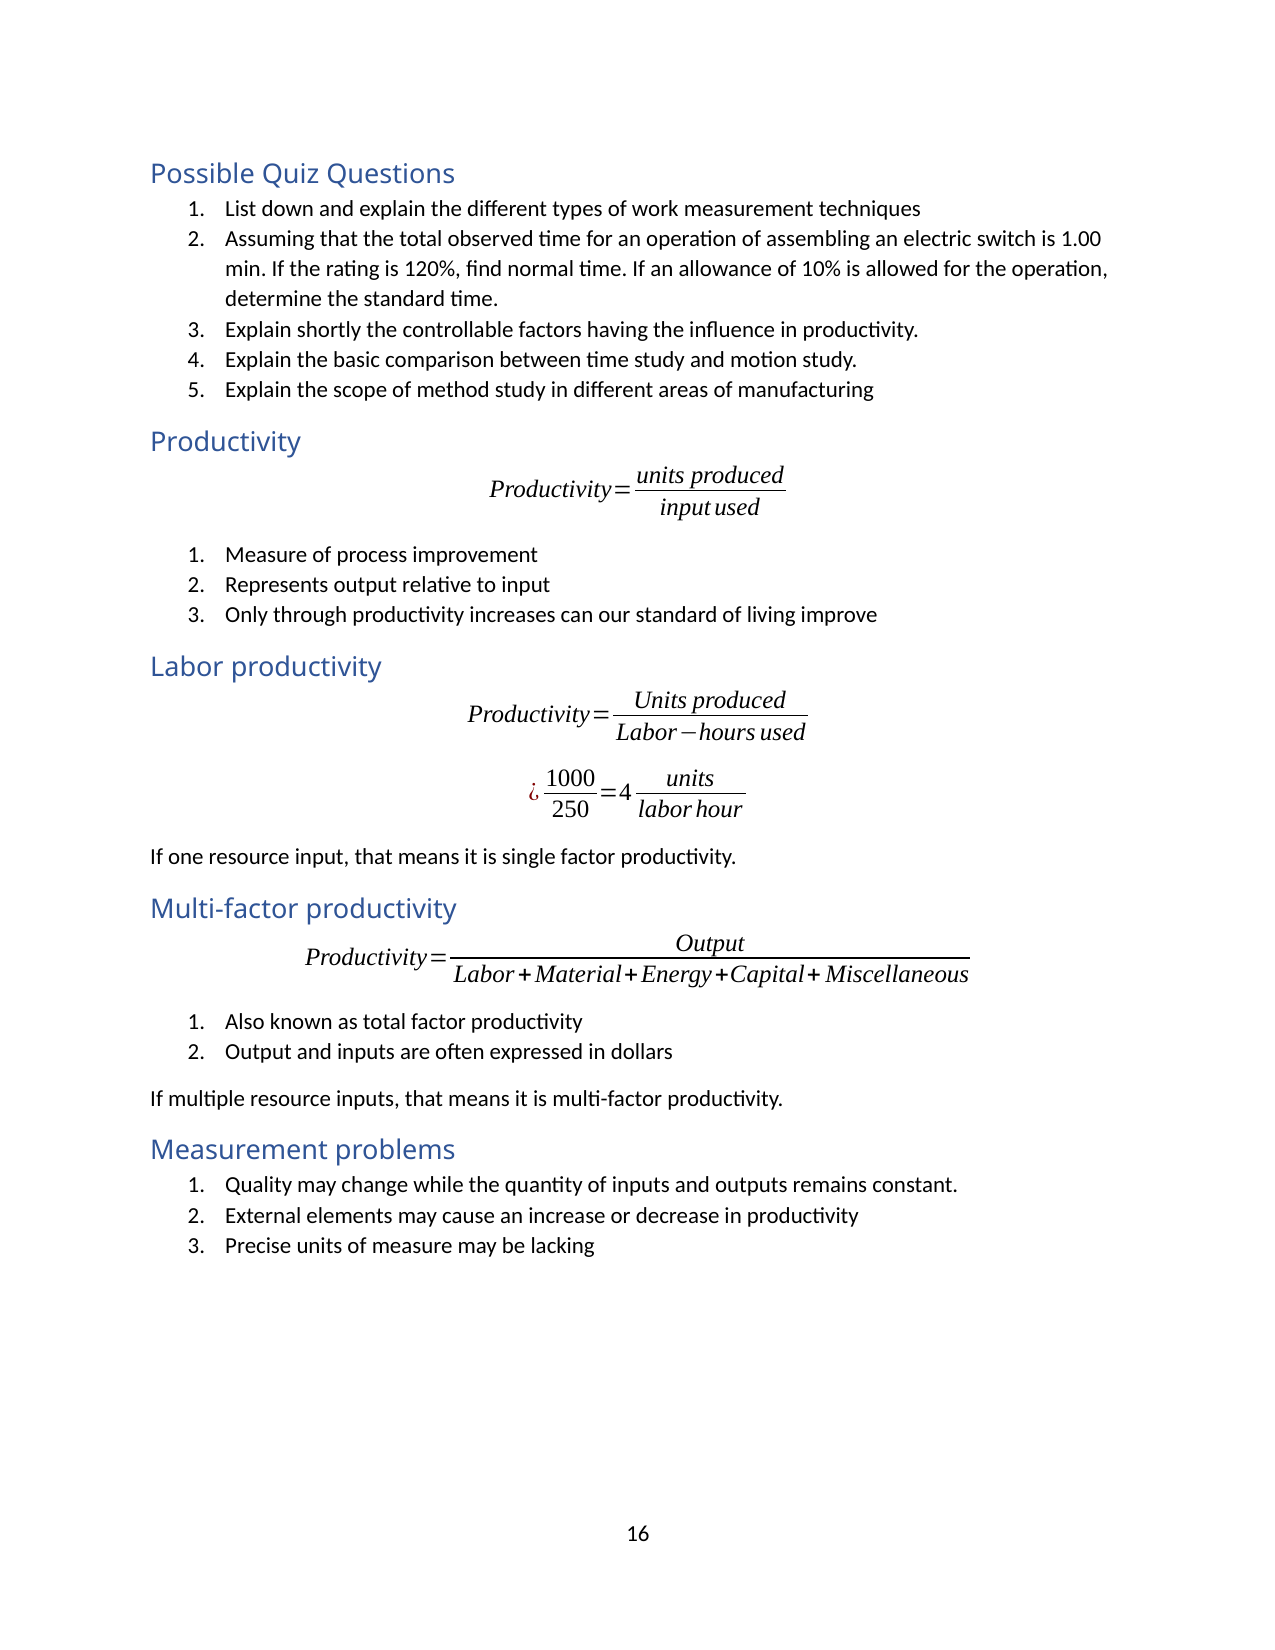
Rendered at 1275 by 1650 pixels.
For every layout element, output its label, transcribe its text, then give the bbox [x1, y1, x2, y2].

subtitle Productivity [150, 422, 1125, 459]
subtitle Multi-factor productivity [150, 889, 1125, 926]
list List down and explain the different types of work measurement techniques [187, 194, 1125, 222]
subtitle Labor productivity [150, 647, 1125, 684]
list External elements may cause an increase or decrease in productivity [187, 1201, 1125, 1229]
text If one resource input, that means it is single factor productivity. [150, 842, 1125, 870]
list Only through productivity increases can our standard of living improve [187, 600, 1125, 628]
list Explain the scope of method study in different areas of manufacturing [187, 375, 1125, 403]
list Measure of process improvement [187, 540, 1125, 568]
subtitle Possible Quiz Questions [150, 154, 1125, 191]
list Output and inputs are often expressed in dollars [187, 1037, 1125, 1065]
text If multiple resource inputs, that means it is multi-factor productivity. [150, 1084, 1125, 1112]
list Precise units of measure may be lacking [187, 1231, 1125, 1259]
list Assuming that the total observed time for an operation of assembling an electric switch is 1.00 min. If the rating is 120%, find normal time. If an allowance of 10% is allowed for the operation, determine the standard time. [187, 224, 1125, 313]
list Represents output relative to input [187, 570, 1125, 598]
list Explain the basic comparison between time study and motion study. [187, 345, 1125, 373]
list Also known as total factor productivity [187, 1007, 1125, 1035]
list Quality may change while the quantity of inputs and outputs remains constant. [187, 1171, 1125, 1199]
list Explain shortly the controllable factors having the influence in productivity. [187, 315, 1125, 343]
subtitle Measurement problems [150, 1131, 1125, 1168]
